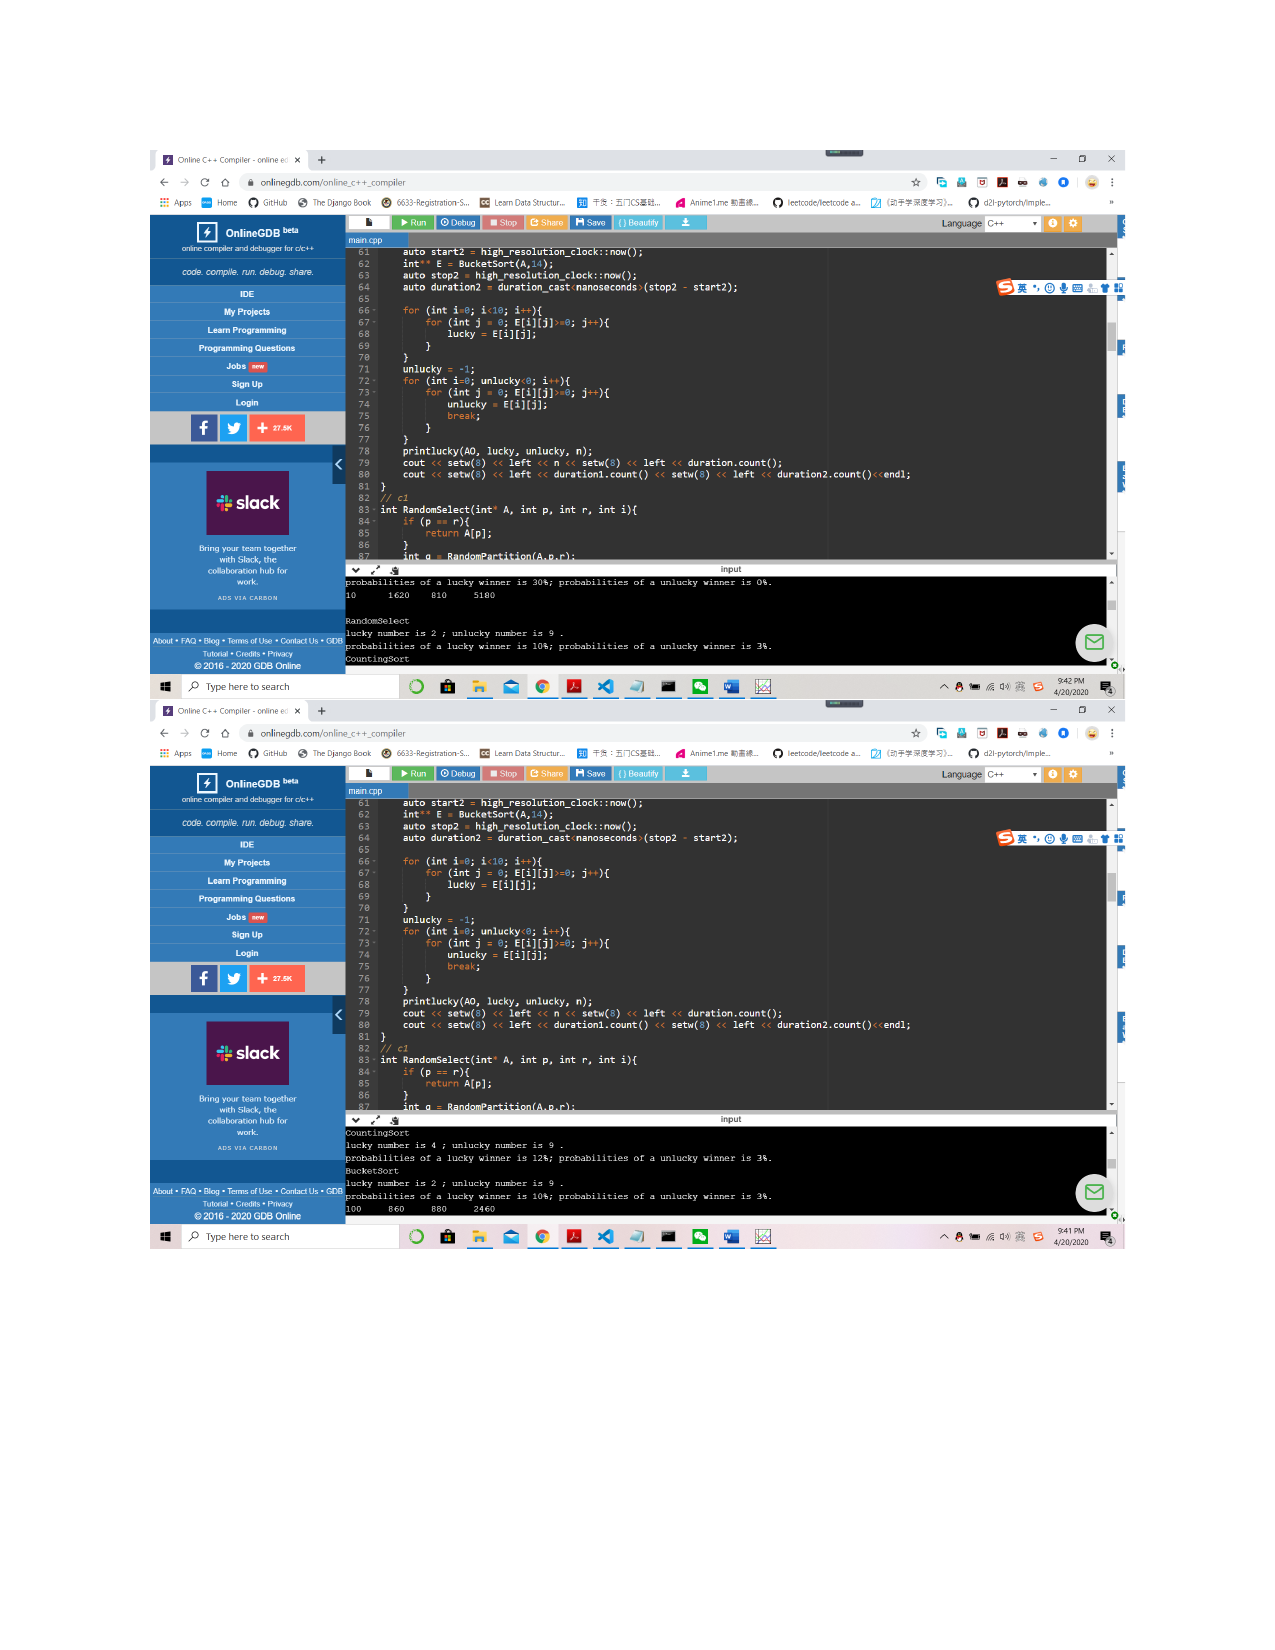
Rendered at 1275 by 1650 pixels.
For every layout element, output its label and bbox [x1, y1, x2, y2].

picture [150, 700, 1125, 1249]
picture [150, 150, 1125, 699]
